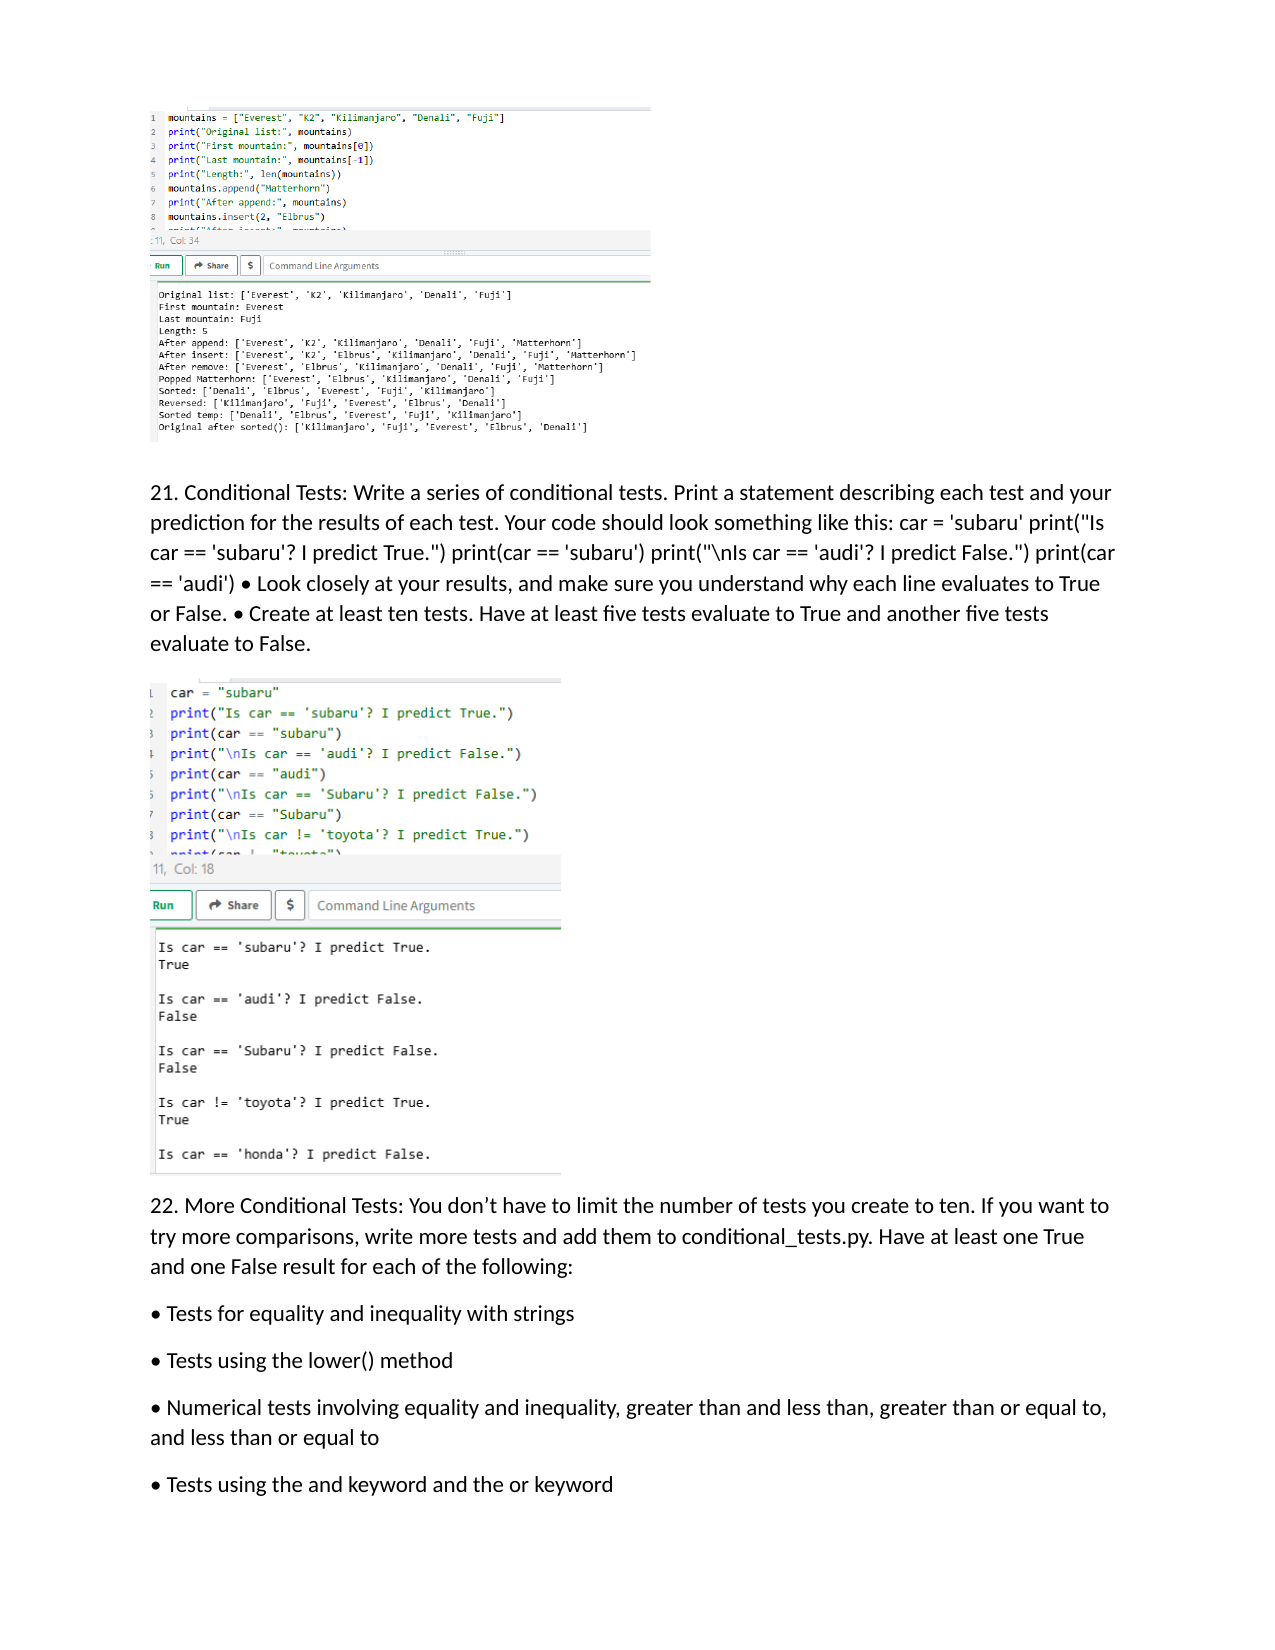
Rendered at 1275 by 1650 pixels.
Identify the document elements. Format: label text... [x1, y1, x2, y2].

text 22. More Conditional Tests: You don’t have to limit the number of tests you create to ten. If you want to try more comparisons, write more tests and add them to conditional_tests.py. Have at least one True and one False result for each of the following: [150, 1192, 1125, 1280]
text 21. Conditional Tests: Write a series of conditional tests. Print a statement describing each test and your prediction for the results of each test. Your code should look something like this: car = 'subaru' print("Is car == 'subaru'? I predict True.") print(car == 'subaru') print("\nIs car == 'audi'? I predict False.") print(car == 'audi') • Look closely at your results, and make sure you understand why each line evaluates to True or False. • Create at least ten tests. Have at least five tests evaluate to True and another five tests evaluate to False. [150, 478, 1125, 657]
text • Tests using the and keyword and the or keyword [150, 1470, 1125, 1498]
picture [150, 107, 651, 442]
text • Tests for equality and inequality with strings [150, 1299, 1125, 1327]
text • Numerical tests involving equality and inequality, greater than and less than, greater than or equal to, and less than or equal to [150, 1393, 1125, 1451]
text • Tests using the lower() method [150, 1346, 1125, 1374]
picture [150, 678, 562, 1176]
